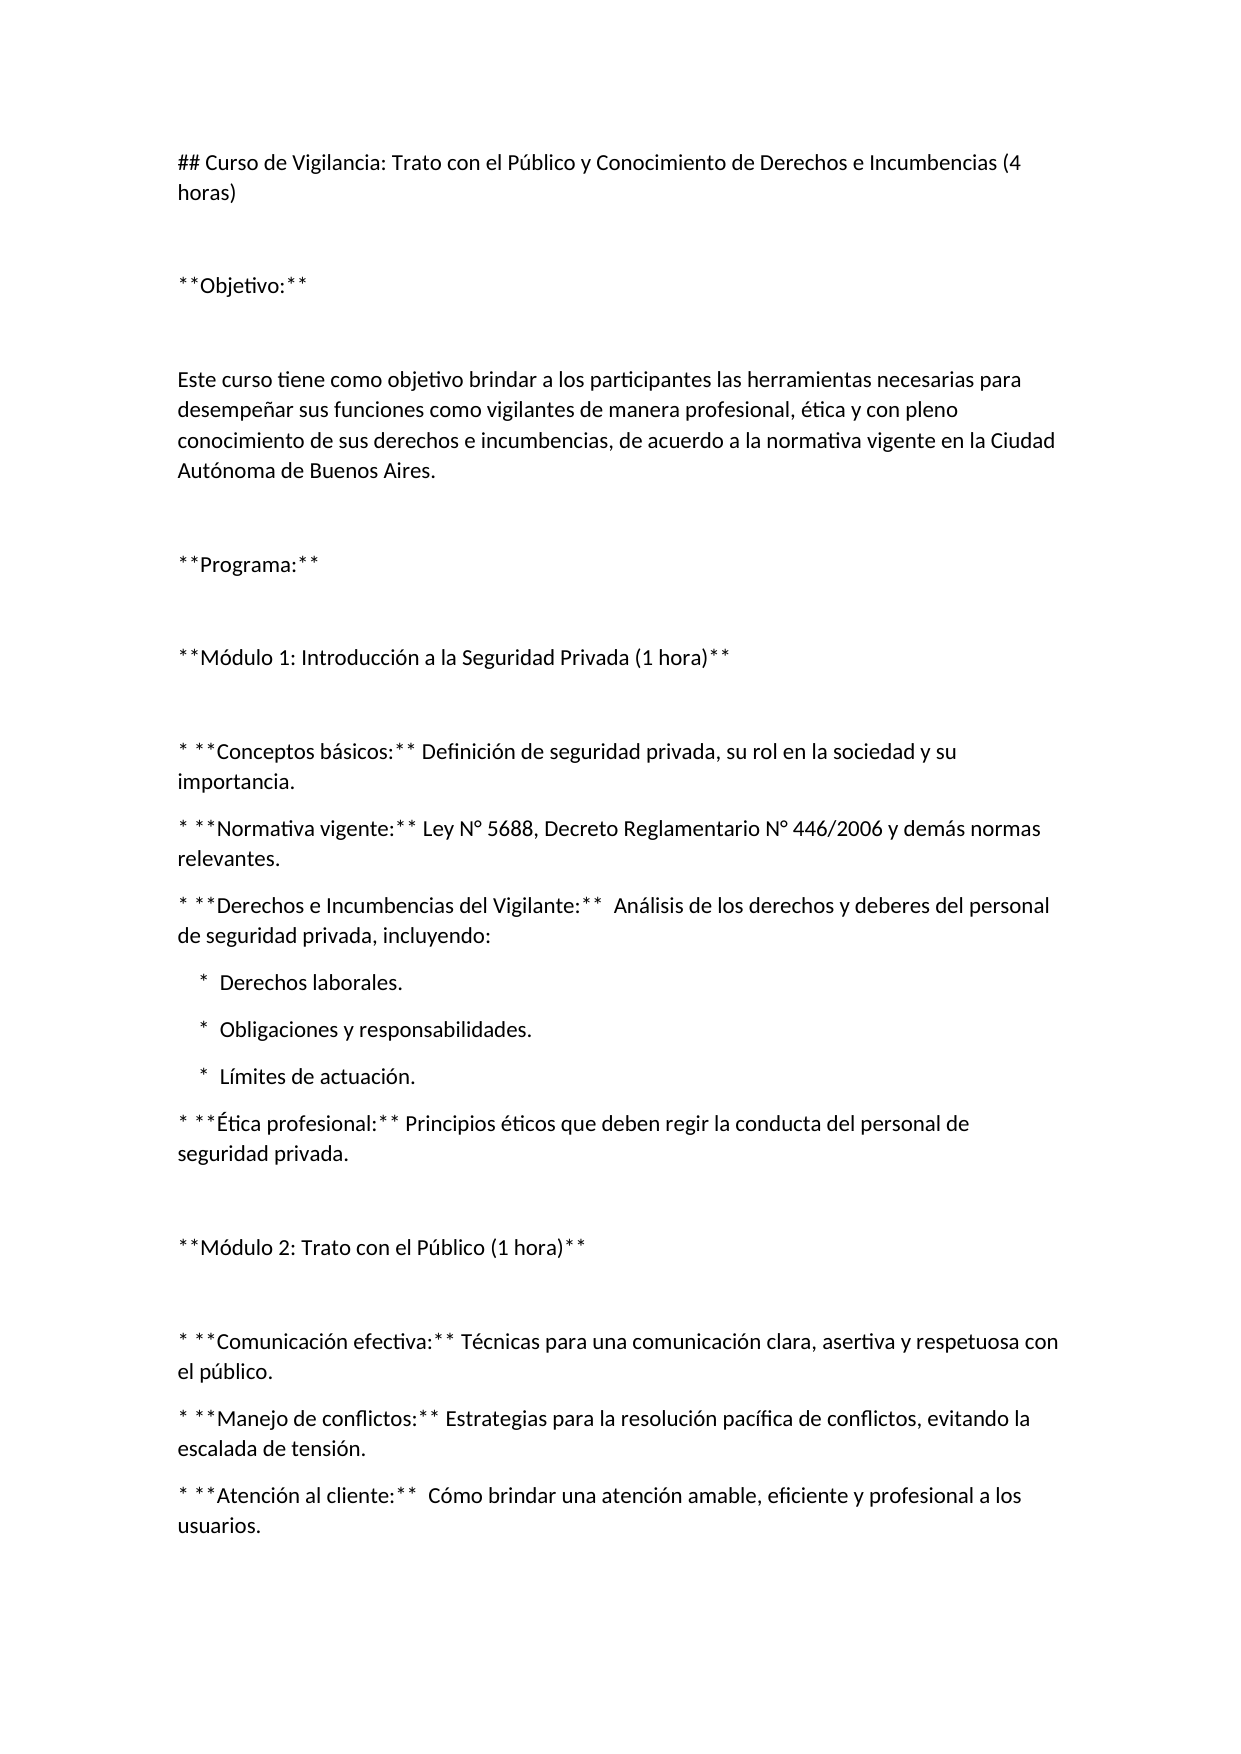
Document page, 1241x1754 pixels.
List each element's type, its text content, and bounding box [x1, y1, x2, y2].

text * **Comunicación efectiva:** Técnicas para una comunicación clara, asertiva y respetuosa con el público. [177, 1327, 1063, 1385]
text * Límites de actuación. [177, 1062, 1063, 1090]
text * Obligaciones y responsabilidades. [177, 1015, 1063, 1043]
text Este curso tiene como objetivo brindar a los participantes las herramientas necesarias para desempeñar sus funciones como vigilantes de manera profesional, ética y con pleno conocimiento de sus derechos e incumbencias, de acuerdo a la normativa vigente en la Ciudad Autónoma de Buenos Aires. [177, 365, 1063, 484]
text **Objetivo:** [177, 272, 1063, 299]
text ## Curso de Vigilancia: Trato con el Público y Conocimiento de Derechos e Incumbencias (4 horas) [177, 148, 1063, 206]
text * **Conceptos básicos:** Definición de seguridad privada, su rol en la sociedad y su importancia. [177, 737, 1063, 795]
text * **Normativa vigente:** Ley N° 5688, Decreto Reglamentario N° 446/2006 y demás normas relevantes. [177, 814, 1063, 872]
text **Programa:** [177, 550, 1063, 578]
text **Módulo 1: Introducción a la Seguridad Privada (1 hora)** [177, 643, 1063, 671]
text * **Ética profesional:** Principios éticos que deben regir la conducta del personal de seguridad privada. [177, 1109, 1063, 1167]
text * **Manejo de conflictos:** Estrategias para la resolución pacífica de conflictos, evitando la escalada de tensión. [177, 1404, 1063, 1462]
text * **Derechos e Incumbencias del Vigilante:** Análisis de los derechos y deberes del personal de seguridad privada, incluyendo: [177, 891, 1063, 949]
text * Derechos laborales. [177, 968, 1063, 996]
text * **Atención al cliente:** Cómo brindar una atención amable, eficiente y profesional a los usuarios. [177, 1481, 1063, 1539]
text **Módulo 2: Trato con el Público (1 hora)** [177, 1233, 1063, 1261]
